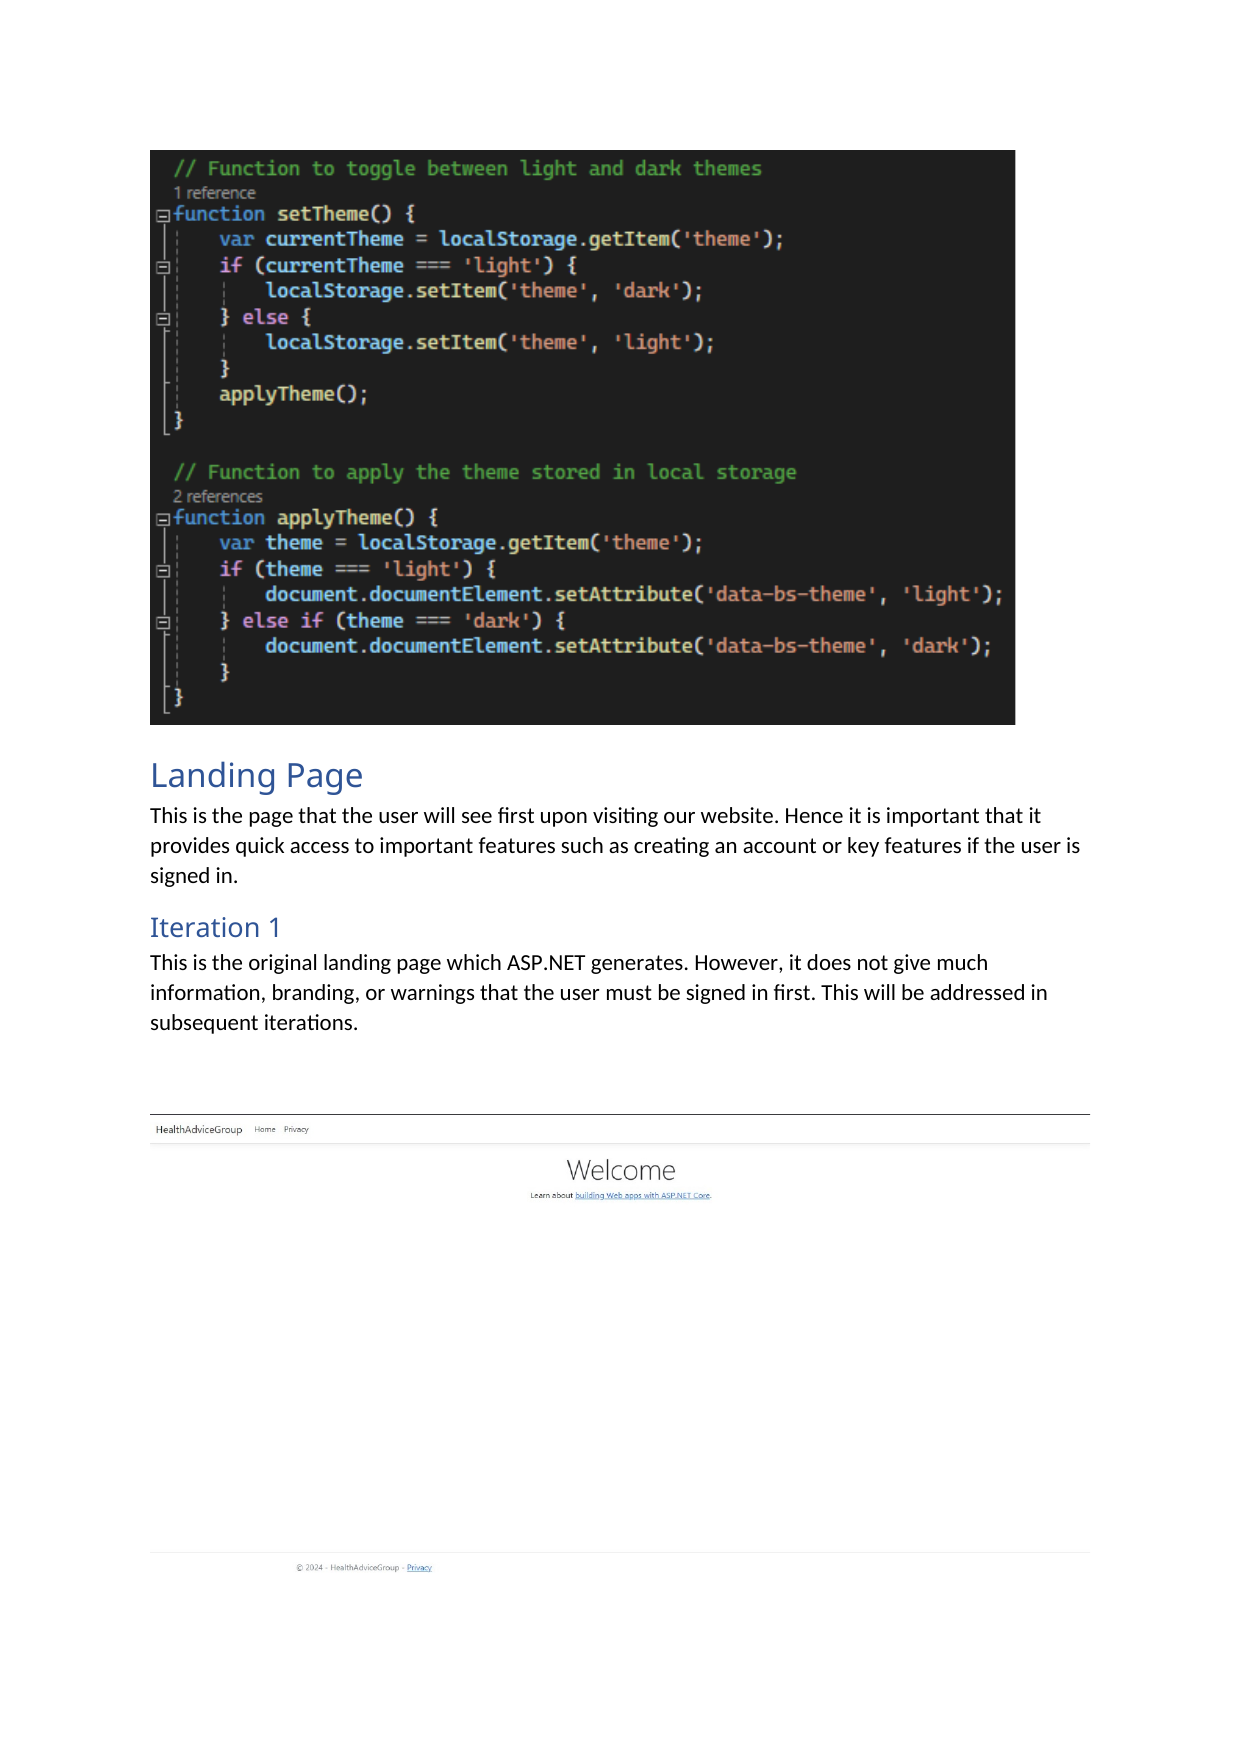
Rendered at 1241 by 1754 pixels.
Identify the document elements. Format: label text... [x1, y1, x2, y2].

picture [150, 150, 1016, 725]
subtitle Iteration 1 [150, 908, 1090, 945]
picture [150, 1114, 1091, 1580]
text This is the original landing page which ASP.NET generates. However, it does not give much information, branding, or warnings that the user must be signed in first. This will be addressed in subsequent iterations. [150, 948, 1090, 1037]
subtitle Landing Page [150, 752, 1090, 797]
text This is the page that the user will see first upon visiting our website. Hence it is important that it provides quick access to important features such as creating an account or key features if the user is signed in. [150, 801, 1090, 889]
